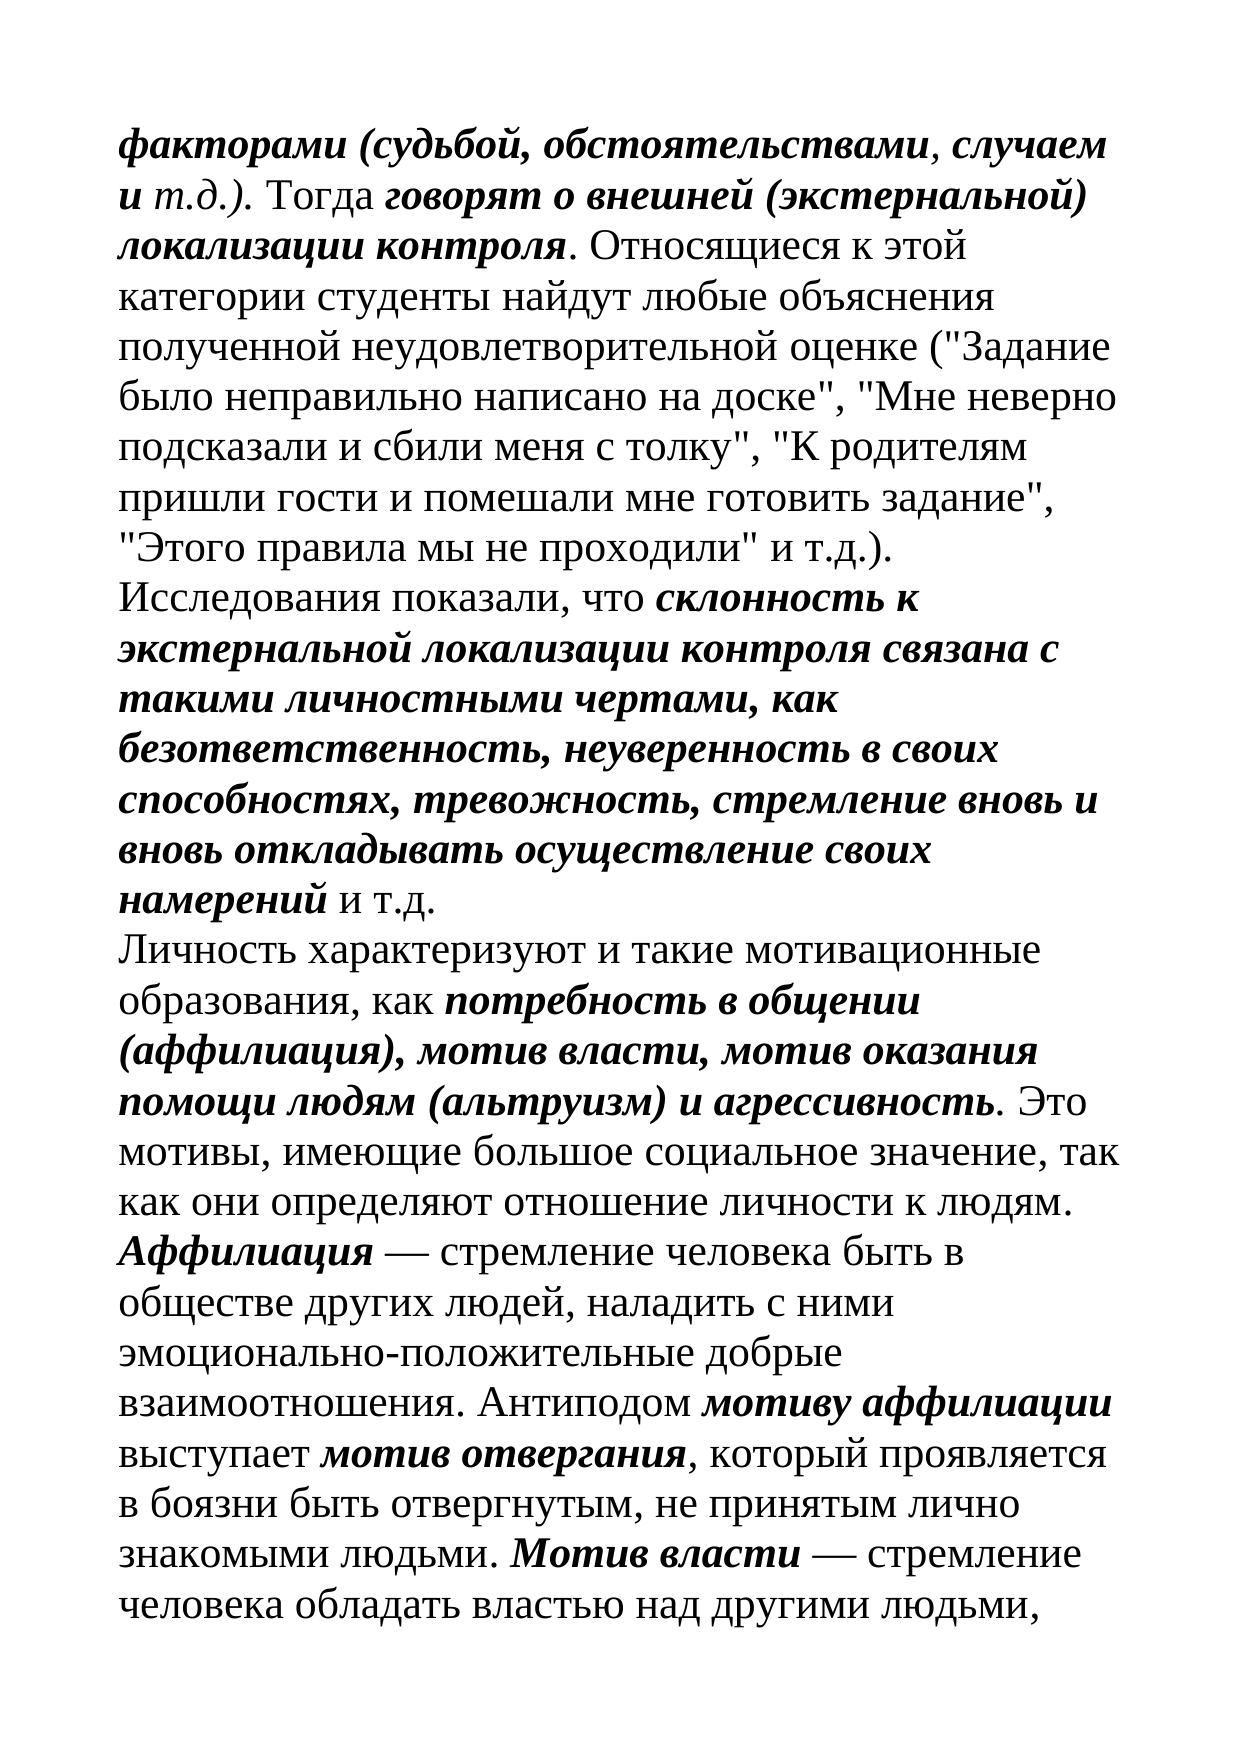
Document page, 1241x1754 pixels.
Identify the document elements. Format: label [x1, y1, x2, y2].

text [118, 118, 1122, 923]
text [118, 923, 1122, 1627]
